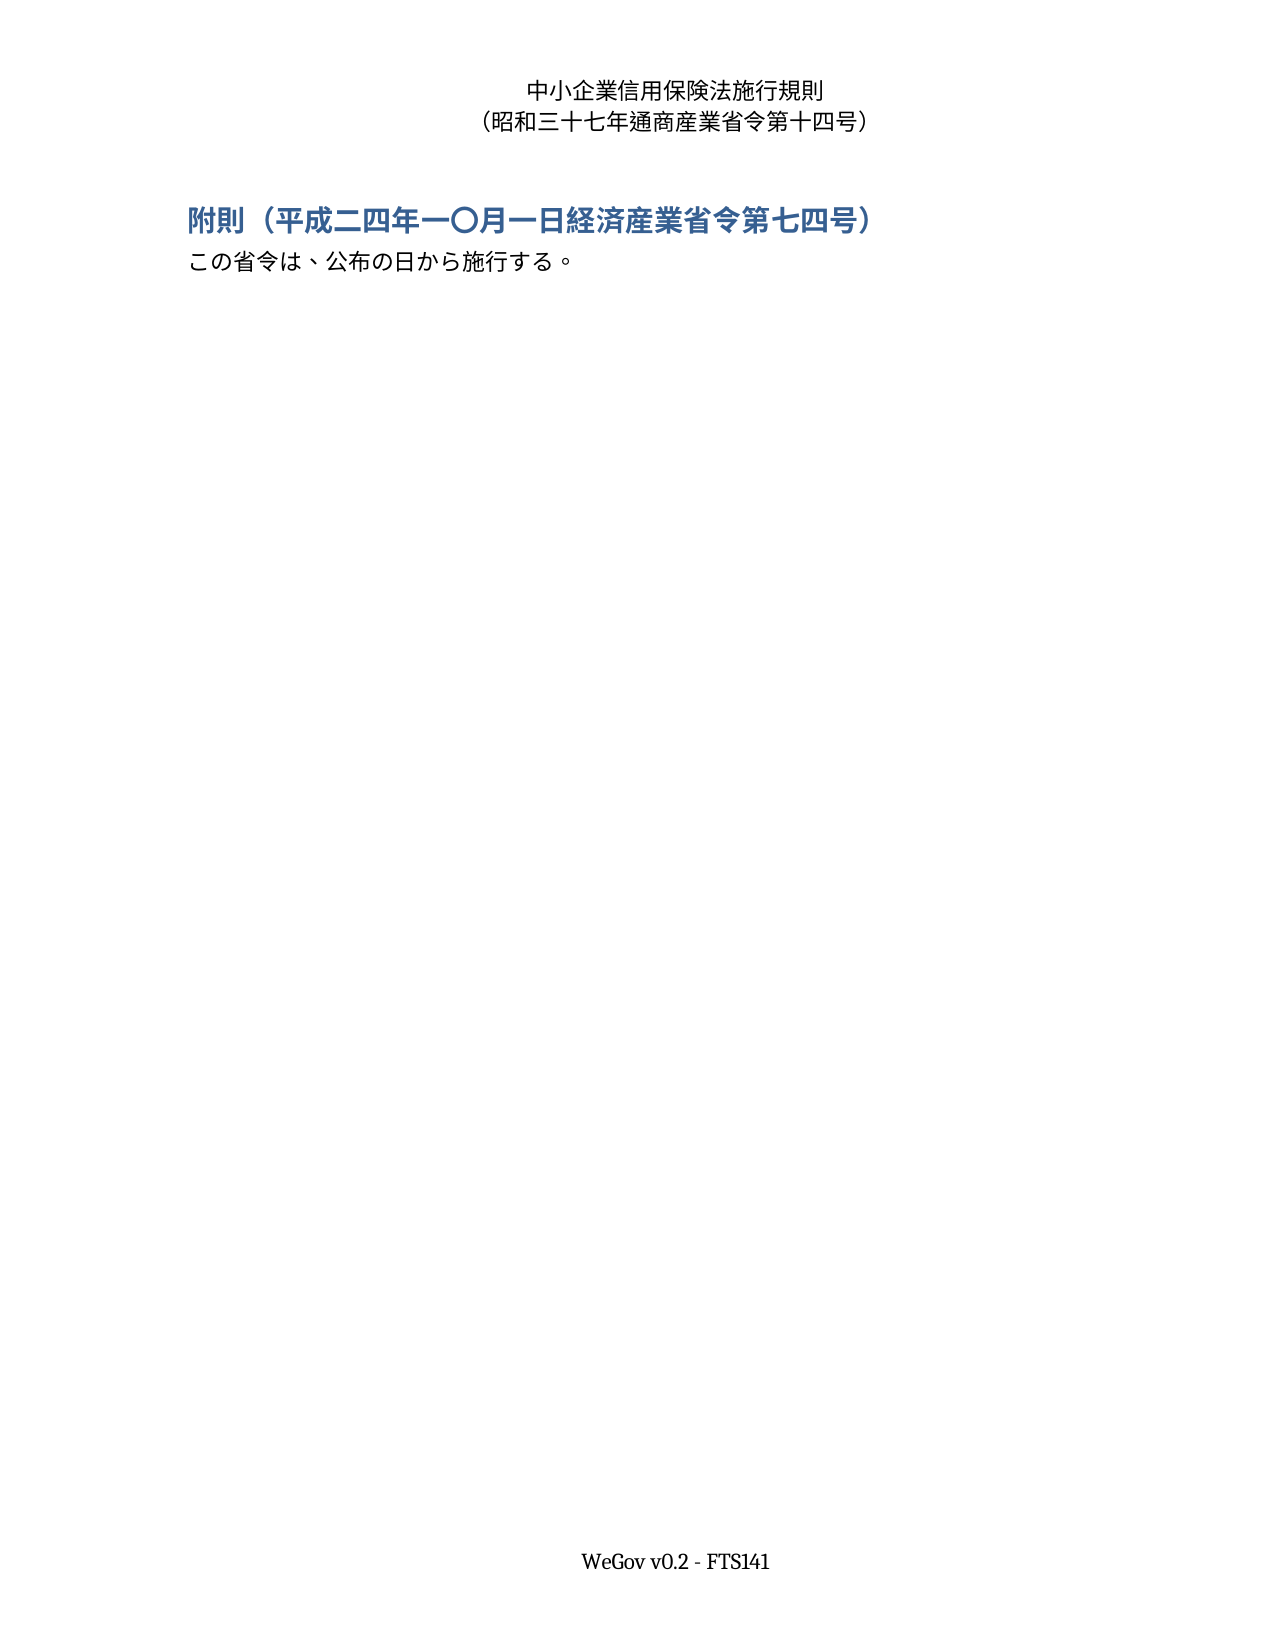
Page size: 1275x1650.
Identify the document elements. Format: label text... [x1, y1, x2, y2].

text この省令は、公布の日から施行する。 [187, 246, 1087, 277]
subtitle 附則（平成二四年一〇月一日経済産業省令第七四号） [187, 200, 1087, 240]
